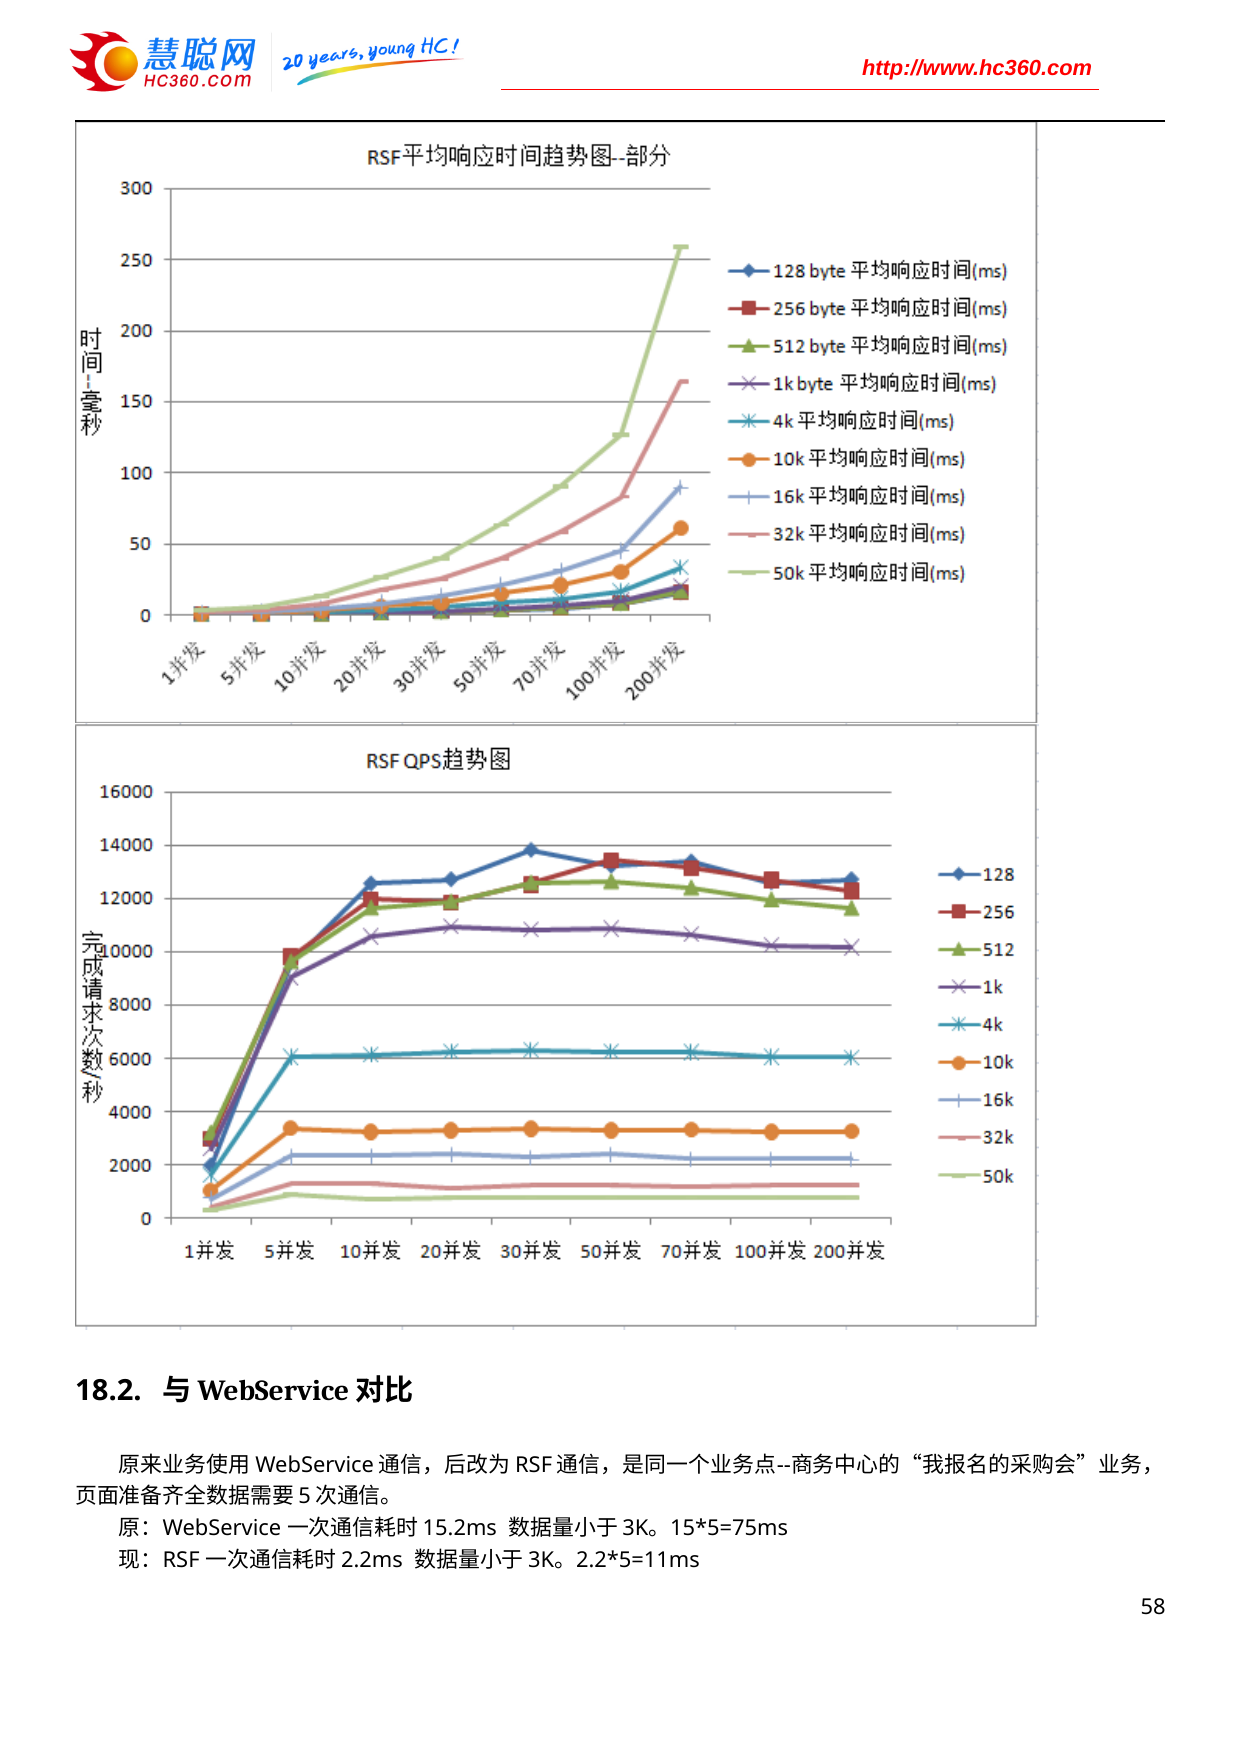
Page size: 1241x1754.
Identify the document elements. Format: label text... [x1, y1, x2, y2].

picture [75, 122, 1039, 1330]
text 原：WebService 一次通信耗时15.2ms 数据量小于3K。15*5=75ms [75, 1510, 1165, 1542]
picture [64, 17, 474, 100]
text 原来业务使用WebService通信，后改为RSF通信，是同一个业务点--商务中心的“我报名的采购会”业务，页面准备齐全数据需要5次通信。 [75, 1447, 1165, 1510]
text 现：RSF 一次通信耗时2.2ms 数据量小于3K。2.2*5=11ms [75, 1542, 1165, 1574]
subtitle 与WebService对比 [75, 1367, 1165, 1409]
